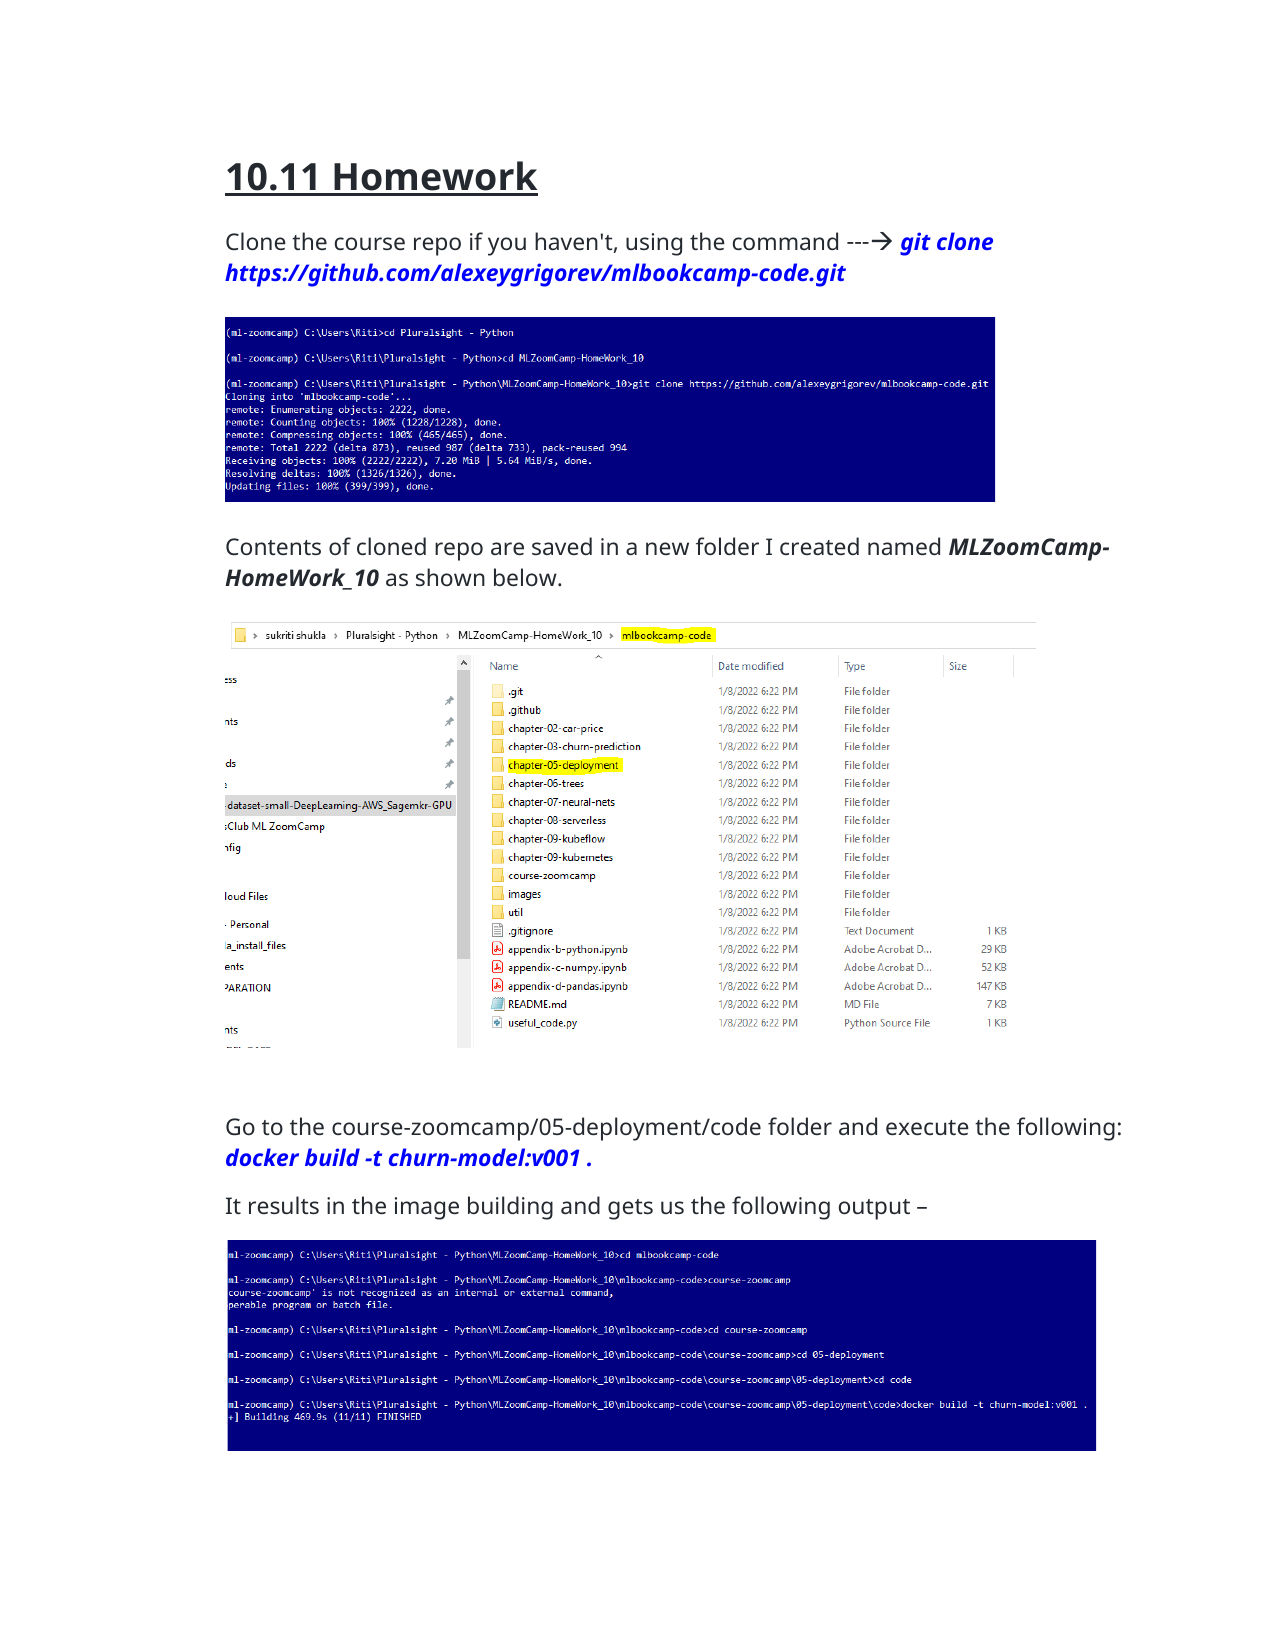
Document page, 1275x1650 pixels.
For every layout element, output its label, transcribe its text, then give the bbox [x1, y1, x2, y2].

text Go to the course-zoomcamp/05-deployment/code folder and execute the following: [225, 1111, 1125, 1142]
subtitle 10.11 Homework [150, 150, 1125, 201]
text Contents of cloned repo are saved in a new folder I created named MLZoomCamp-HomeWork_10 as shown below. [225, 531, 1125, 593]
text docker build -t churn-model:v001 . [225, 1142, 1125, 1174]
picture [225, 622, 1036, 1048]
picture [225, 317, 996, 502]
picture [227, 1240, 1097, 1451]
text Clone the course repo if you haven't, using the command --- git clone https://github.com/alexeygrigorev/mlbookcamp-code.git [225, 226, 1125, 288]
text It results in the image building and gets us the following output – [150, 1190, 1125, 1222]
